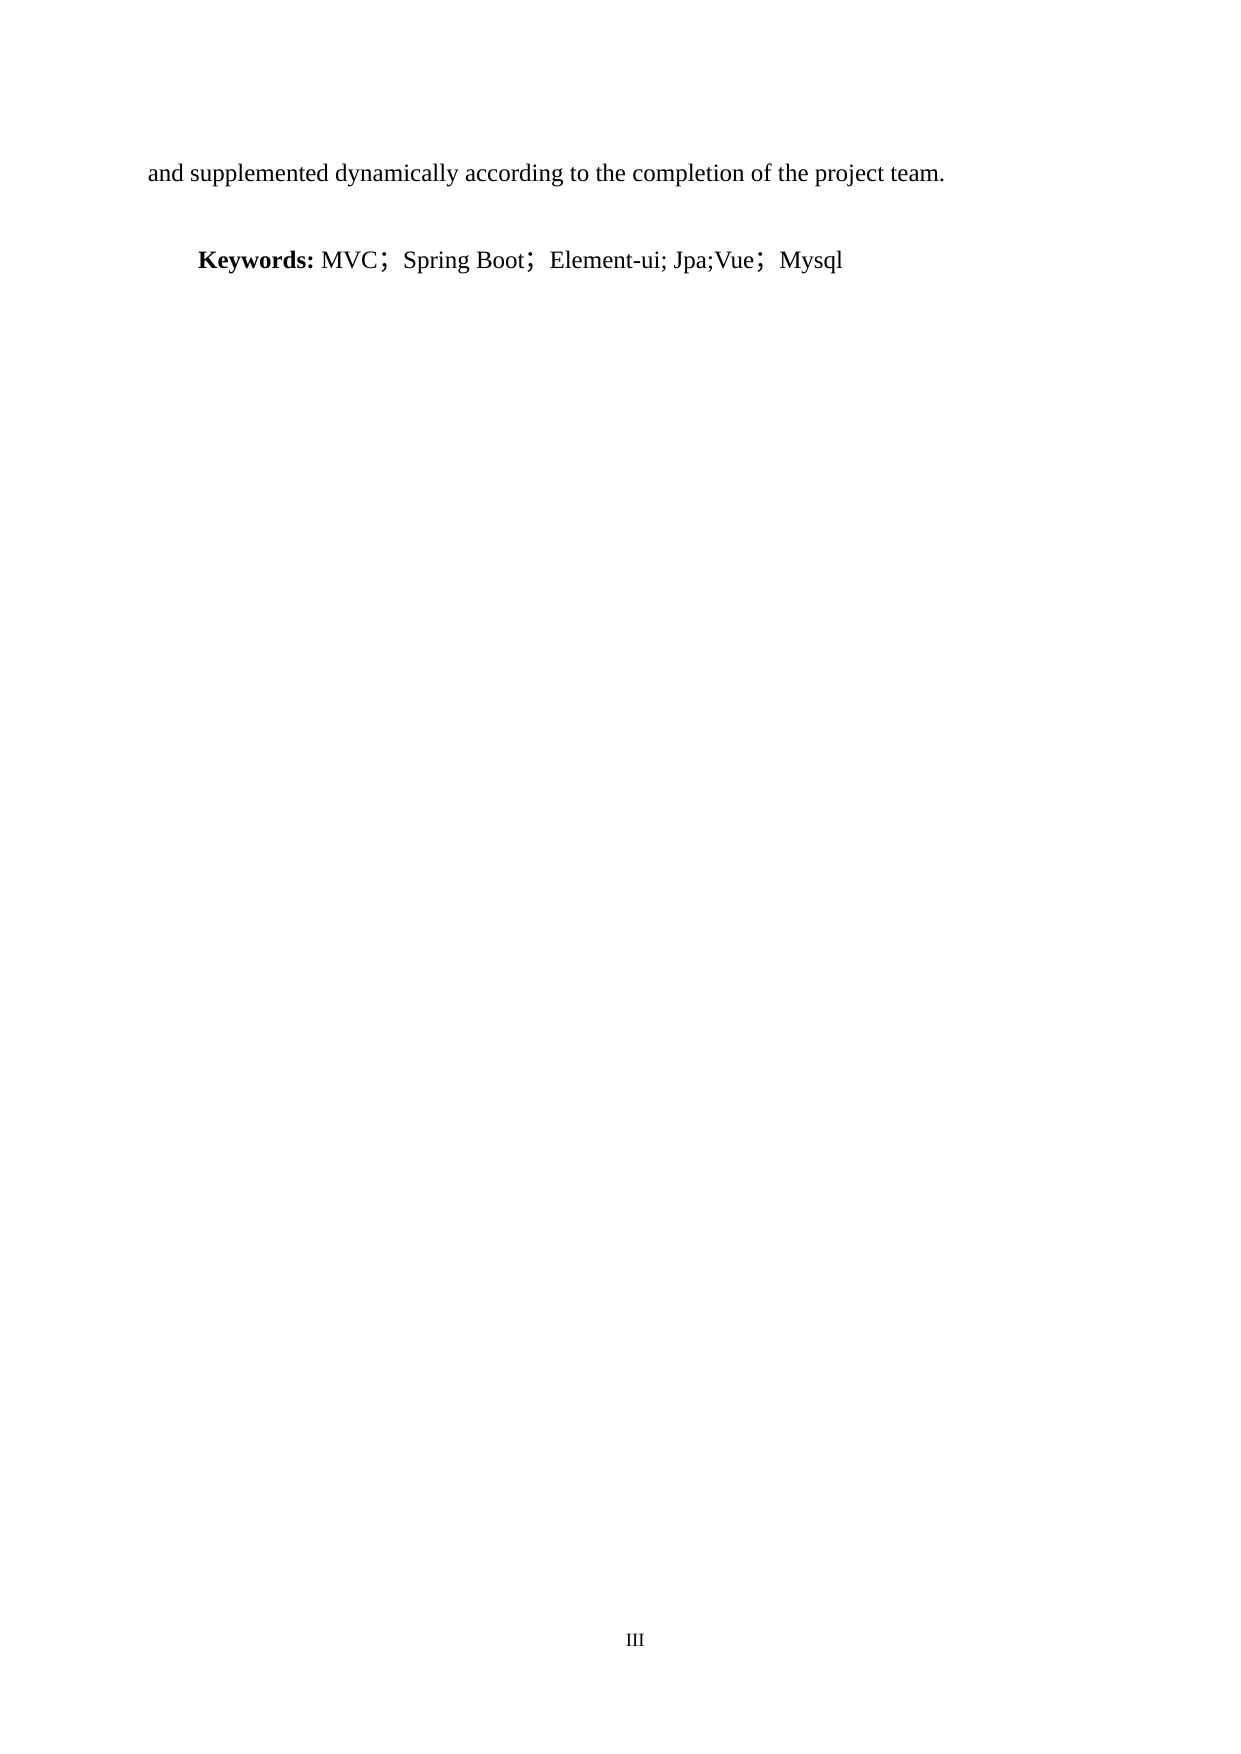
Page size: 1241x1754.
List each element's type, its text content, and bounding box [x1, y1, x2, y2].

text Keywords: MVC；Spring Boot；Element-ui; Jpa;Vue；Mysql [148, 233, 1122, 277]
